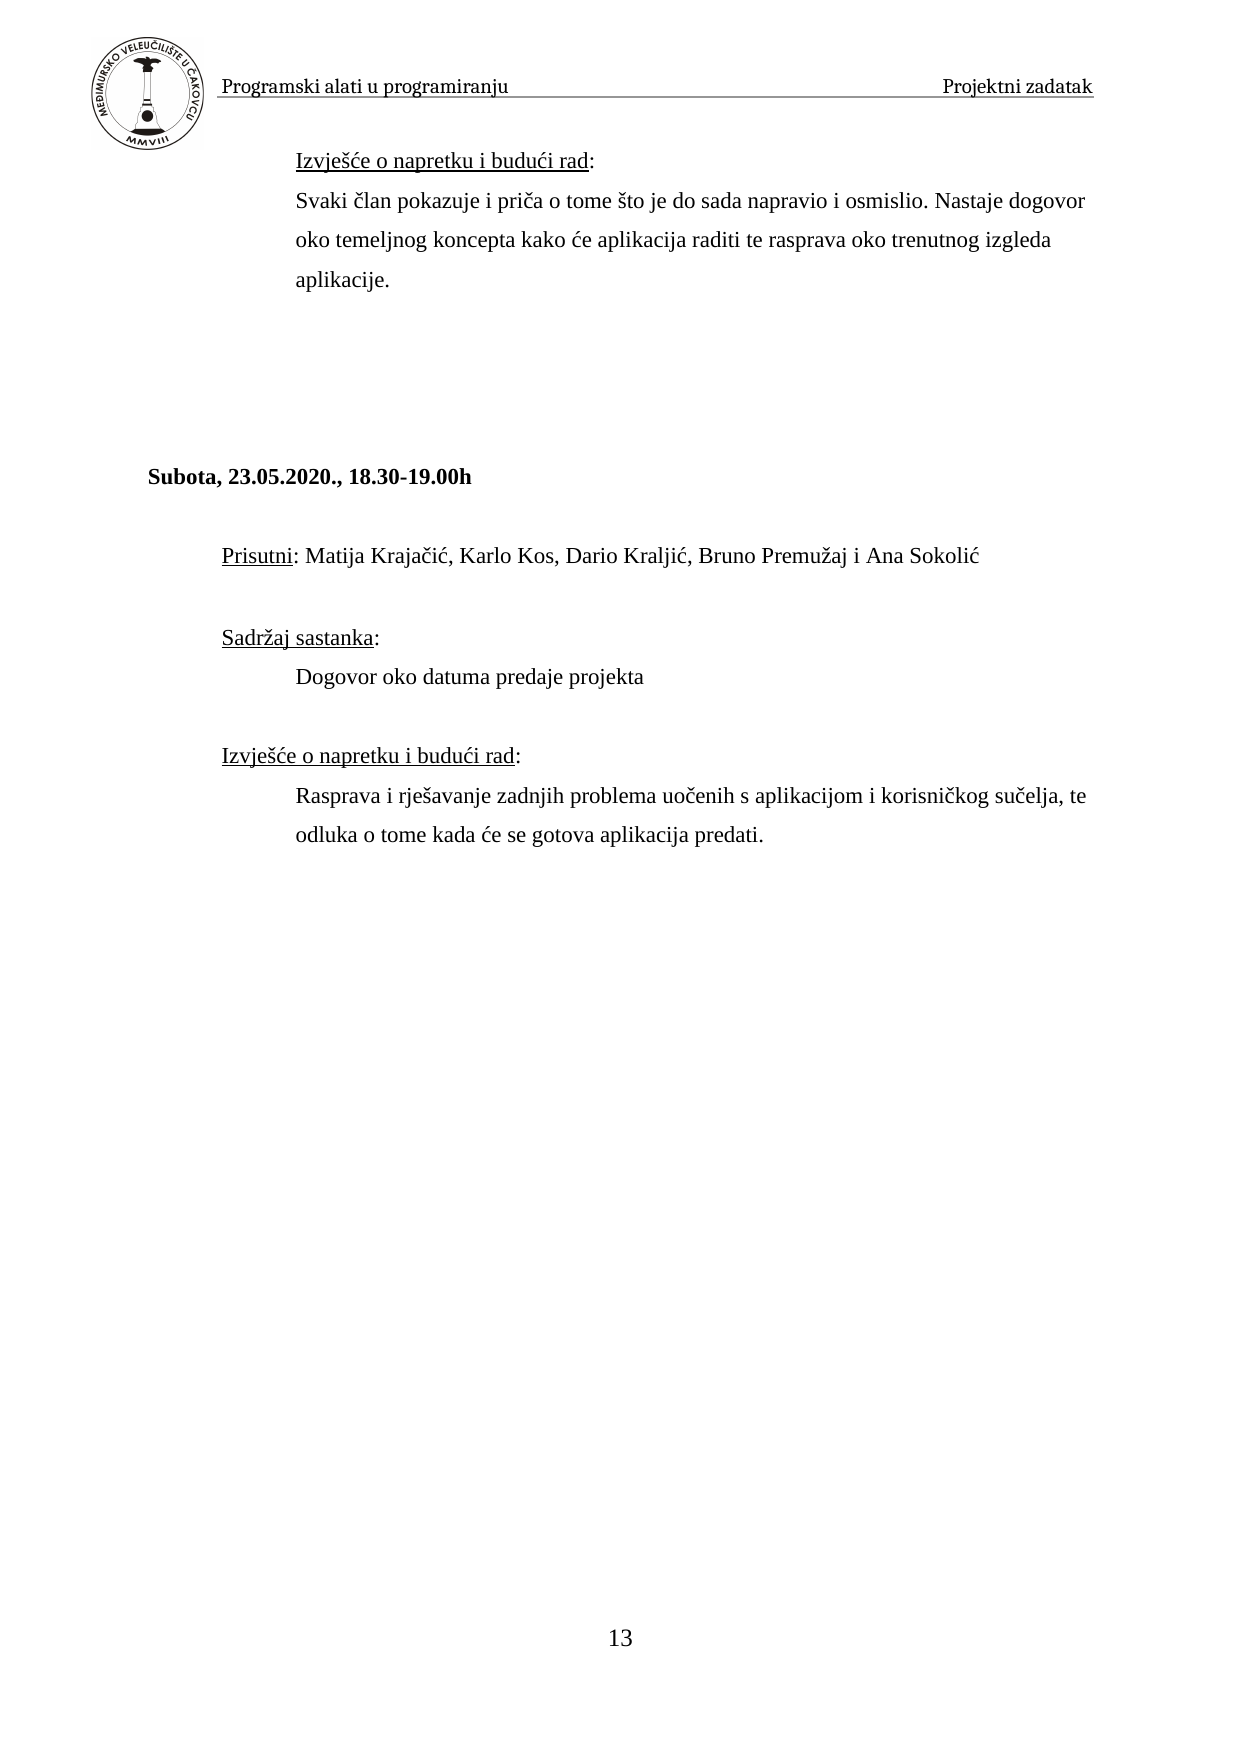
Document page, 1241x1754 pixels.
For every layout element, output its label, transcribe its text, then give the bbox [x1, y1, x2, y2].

text Sadržaj sastanka: [148, 624, 1093, 650]
text Izvješće o napretku i budući rad: [148, 148, 1093, 174]
text Subota, 23.05.2020., 18.30-19.00h [148, 463, 1093, 490]
text Izvješće o napretku i budući rad: [148, 742, 1093, 768]
text Dogovor oko datuma predaje projekta [295, 663, 1093, 689]
text Prisutni: Matija Krajačić, Karlo Kos, Dario Kraljić, Bruno Premužaj i Ana Sokolić [148, 542, 1093, 569]
text Svaki član pokazuje i priča o tome što je do sada napravio i osmislio. Nastaje dogovor oko temeljnog koncepta kako će aplikacija raditi te rasprava oko trenutnog izgleda aplikacije. [295, 187, 1093, 292]
text Rasprava i rješavanje zadnjih problema uočenih s aplikacijom i korisničkog sučelja, te odluka o tome kada će se gotova aplikacija predati. [295, 782, 1093, 847]
